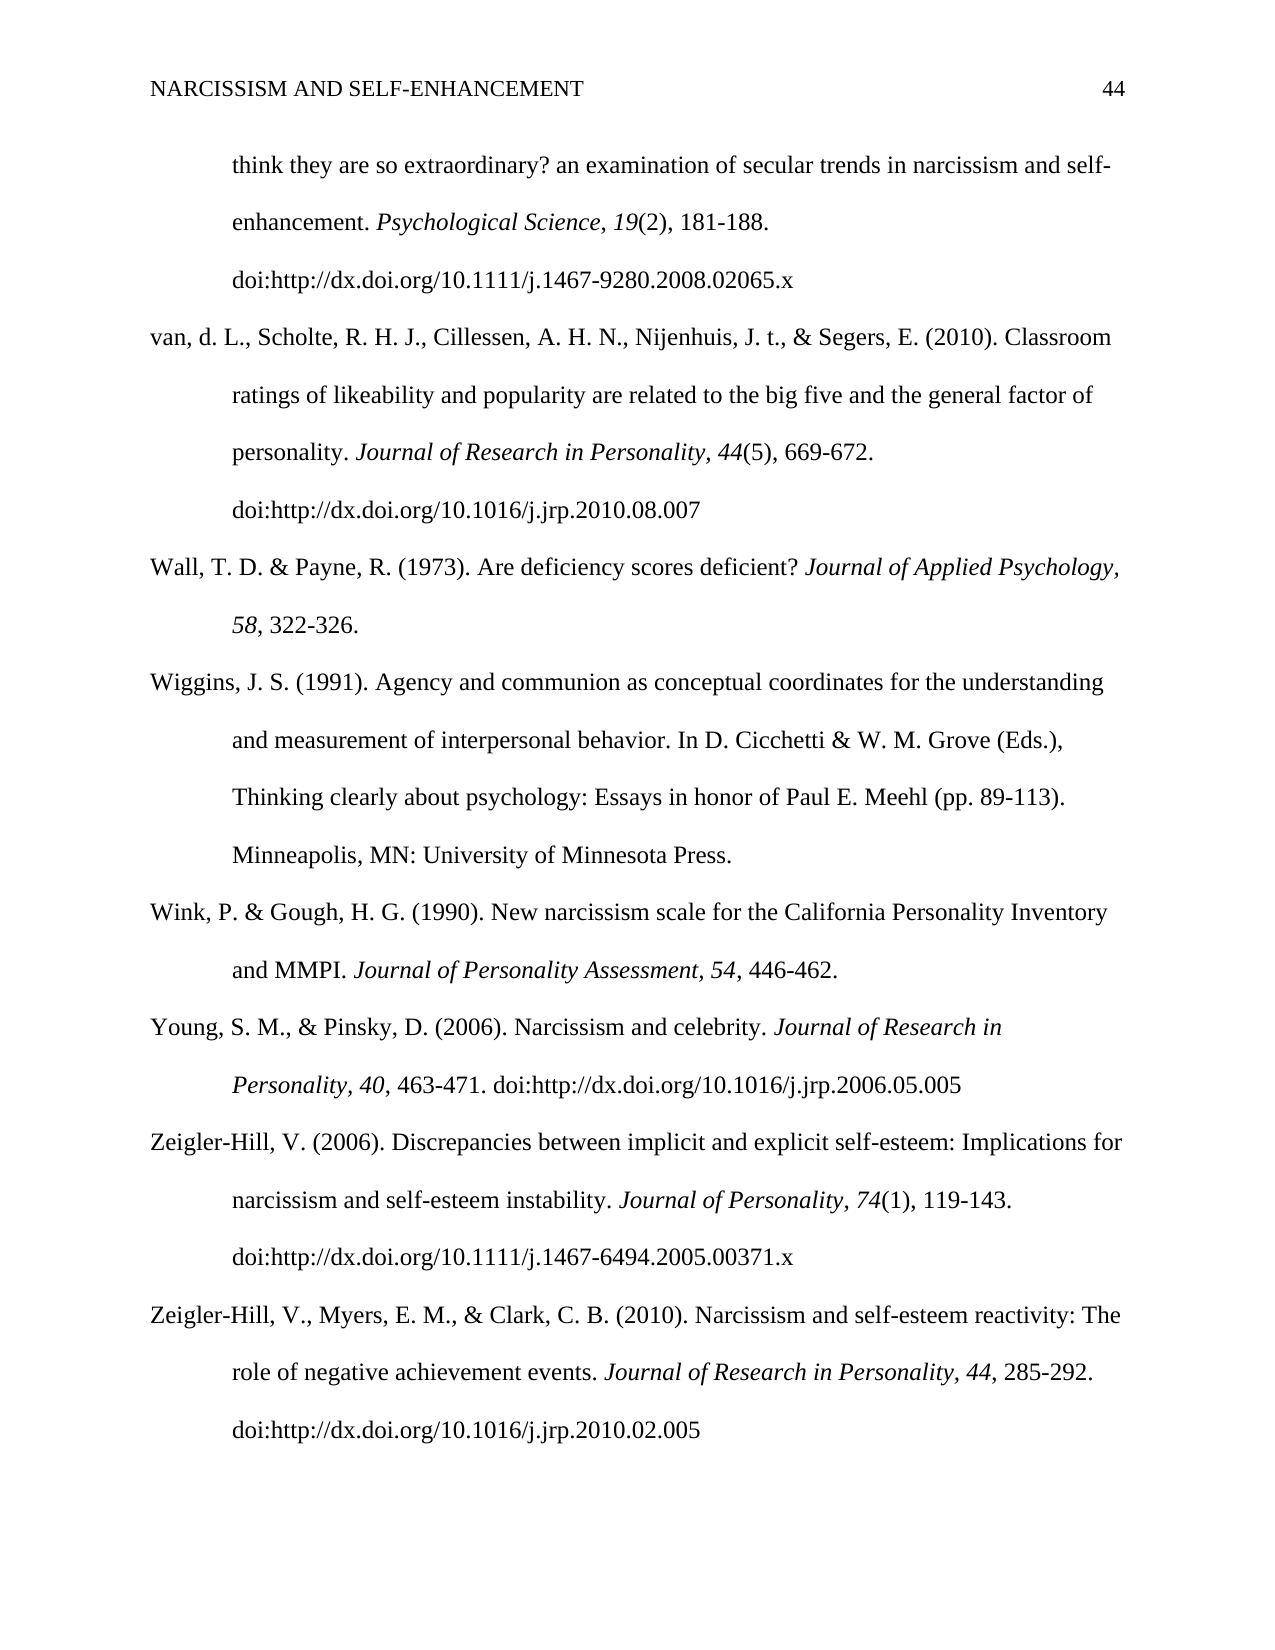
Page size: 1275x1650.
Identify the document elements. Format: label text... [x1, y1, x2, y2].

text van, d. L., Scholte, R. H. J., Cillessen, A. H. N., Nijenhuis, J. t., & Segers, E. (2010). Classroom ratings of likeability and popularity are related to the big five and the general factor of personality. Journal of Research in Personality, 44(5), 669-672. doi:http://dx.doi.org/10.1016/j.jrp.2010.08.007 [150, 322, 1125, 524]
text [150, 150, 1125, 294]
text Young, S. M., & Pinsky, D. (2006). Narcissism and celebrity. Journal of Research in Personality, 40, 463-471. doi:http://dx.doi.org/10.1016/j.jrp.2006.05.005 [150, 1012, 1125, 1099]
text Wall, T. D. & Payne, R. (1973). Are deficiency scores deficient? Journal of Applied Psychology, 58, 322-326. [150, 552, 1125, 639]
text Zeigler-Hill, V., Myers, E. M., & Clark, C. B. (2010). Narcissism and self-esteem reactivity: The role of negative achievement events. Journal of Research in Personality, 44, 285-292. doi:http://dx.doi.org/10.1016/j.jrp.2010.02.005 [150, 1300, 1125, 1444]
text Zeigler-Hill, V. (2006). Discrepancies between implicit and explicit self-esteem: Implications for narcissism and self-esteem instability. Journal of Personality, 74(1), 119-143. doi:http://dx.doi.org/10.1111/j.1467-6494.2005.00371.x [150, 1127, 1125, 1271]
text Wink, P. & Gough, H. G. (1990). New narcissism scale for the California Personality Inventory and MMPI. Journal of Personality Assessment, 54, 446-462. [150, 897, 1125, 984]
text Wiggins, J. S. (1991). Agency and communion as conceptual coordinates for the understanding and measurement of interpersonal behavior. In D. Cicchetti & W. M. Grove (Eds.), Thinking clearly about psychology: Essays in honor of Paul E. Meehl (pp. 89-113). Minneapolis, MN: University of Minnesota Press. [150, 667, 1125, 869]
